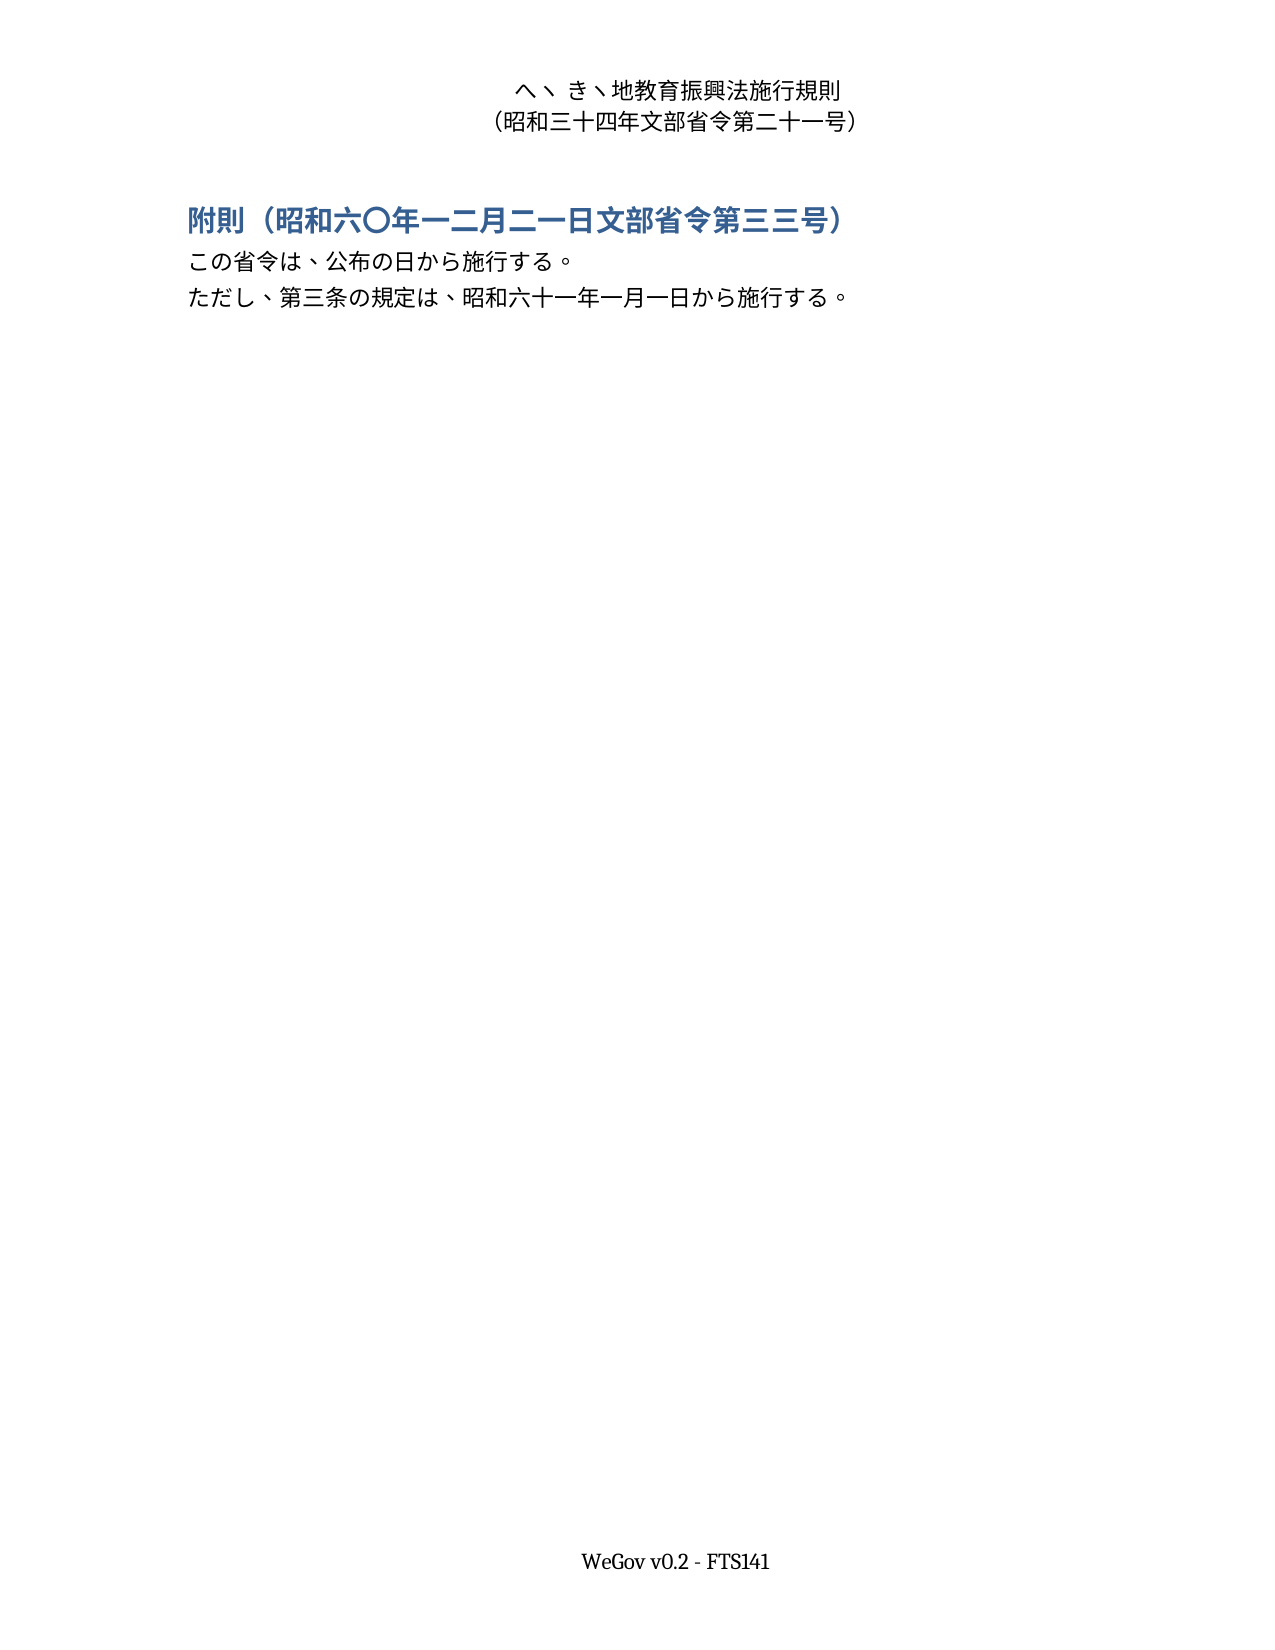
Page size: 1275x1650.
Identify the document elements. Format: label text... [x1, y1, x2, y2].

text この省令は、公布の日から施行する。 ただし、第三条の規定は、昭和六十一年一月一日から施行する。 [187, 246, 1087, 313]
subtitle 附則（昭和六〇年一二月二一日文部省令第三三号） [187, 200, 1087, 240]
